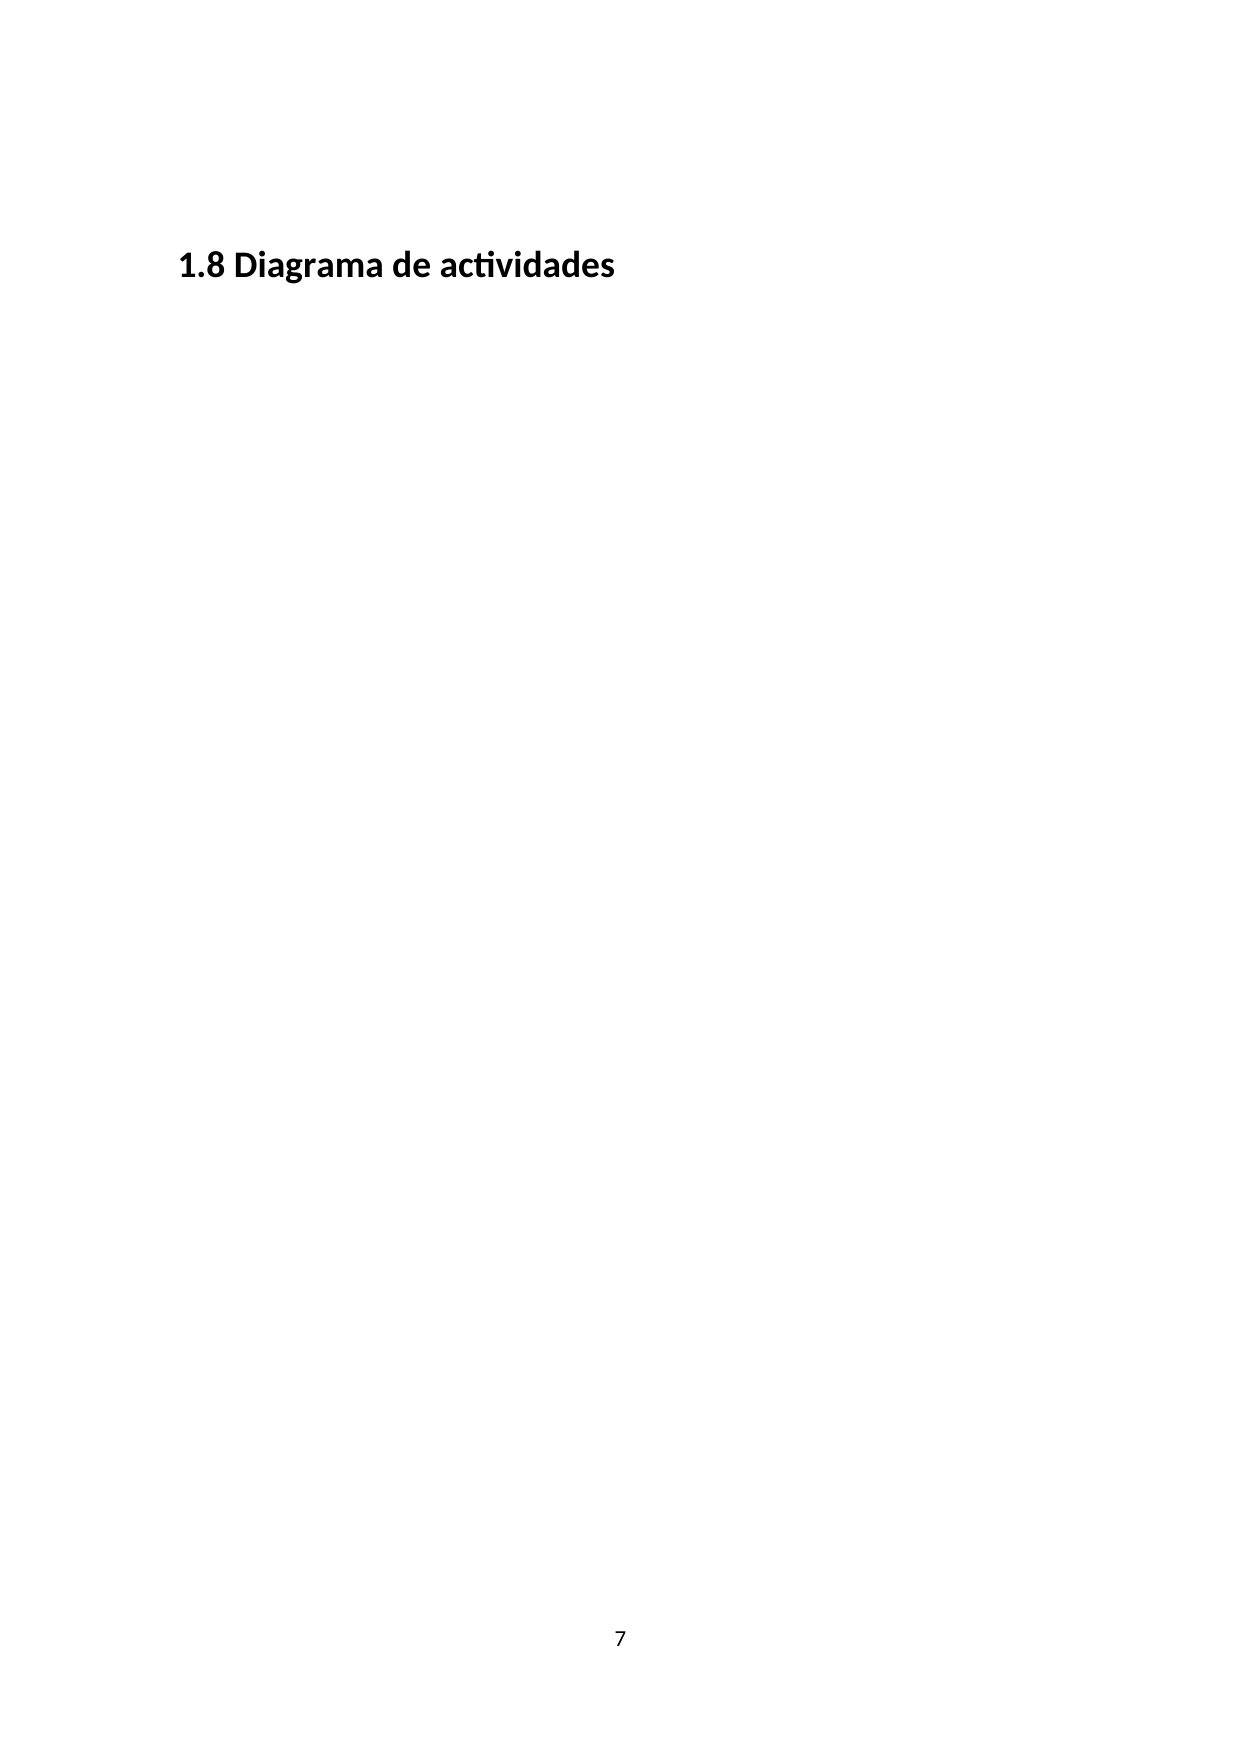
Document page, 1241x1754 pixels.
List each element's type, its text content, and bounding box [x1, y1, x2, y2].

subtitle 1.8 Diagrama de actividades [177, 241, 1063, 287]
